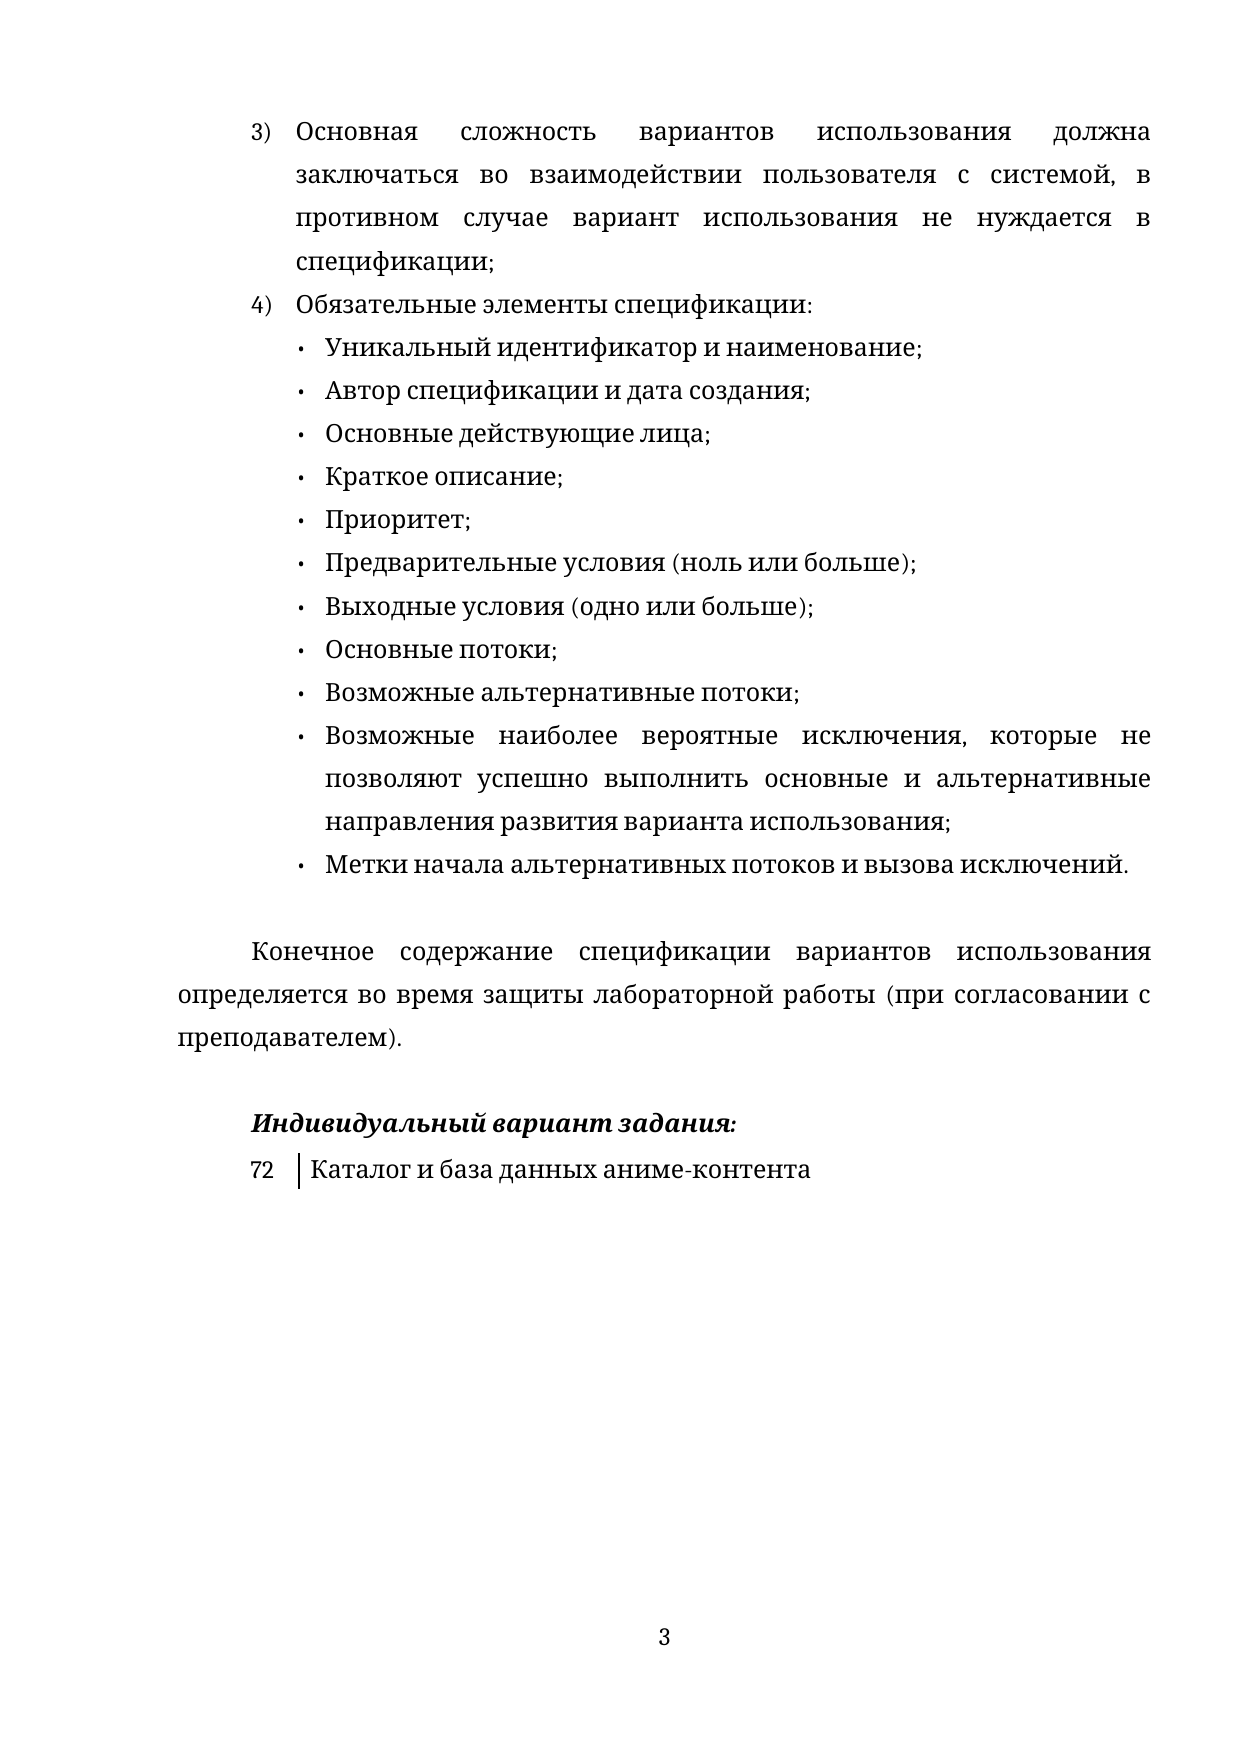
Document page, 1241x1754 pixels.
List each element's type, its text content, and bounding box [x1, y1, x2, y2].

list Автор спецификации и дата создания; [295, 377, 1152, 406]
text Индивидуальный вариант задания: [177, 1110, 1152, 1139]
list Возможные альтернативные потоки; [295, 679, 1152, 707]
list Метки начала альтернативных потоков и вызова исключений. [295, 851, 1152, 880]
list Приоритет; [295, 506, 1152, 535]
list Краткое описание; [295, 463, 1152, 492]
list Предварительные условия (ноль или больше); [295, 549, 1152, 578]
text Конечное содержание спецификации вариантов использования определяется во время защиты лабораторной работы (при согласовании с преподавателем). [177, 937, 1152, 1052]
list Обязательные элементы спецификации: [251, 291, 1152, 319]
list Выходные условия (одно или больше); [295, 592, 1152, 621]
list Основные потоки; [295, 636, 1152, 664]
table_header Каталог и база данных аниме-контента [300, 1153, 1141, 1188]
table_header 72 [225, 1153, 298, 1188]
list Возможные наиболее вероятные исключения, которые не позволяют успешно выполнить основные и альтернативные направления развития варианта использования; [295, 722, 1152, 837]
list Основные действующие лица; [295, 420, 1152, 449]
list Основная сложность вариантов использования должна заключаться во взаимодействии пользователя с системой, в противном случае вариант использования не нуждается в спецификации; [251, 118, 1152, 276]
list Уникальный идентификатор и наименование; [295, 334, 1152, 362]
